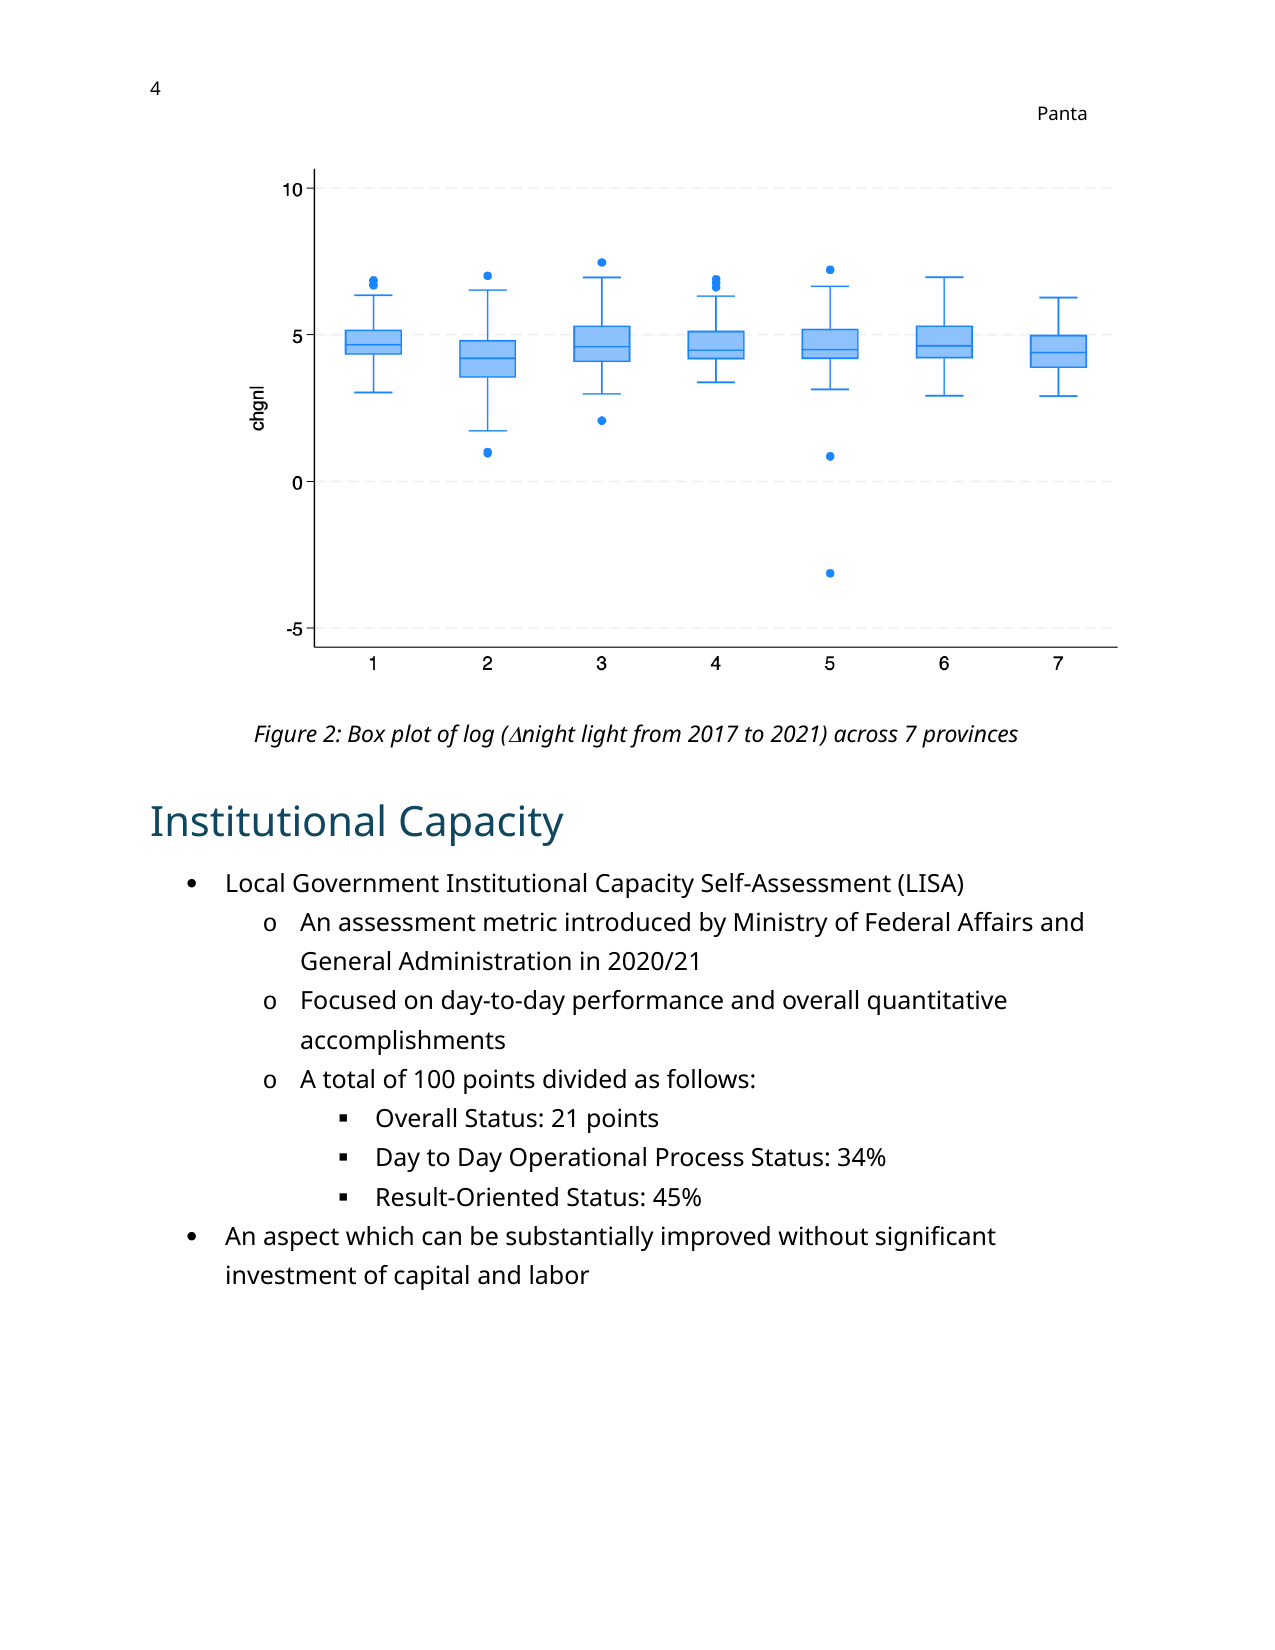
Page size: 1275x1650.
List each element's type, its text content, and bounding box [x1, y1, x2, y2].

list Overall Status: 21 points [337, 1101, 1125, 1135]
list Result-Oriented Status: 45% [337, 1179, 1125, 1213]
subtitle Institutional Capacity [150, 792, 1125, 848]
text Figure 2: Box plot of log (night light from 2017 to 2021) across 7 provinces [150, 718, 1125, 749]
list A total of 100 points divided as follows: [262, 1062, 1125, 1096]
list Day to Day Operational Process Status: 34% [337, 1140, 1125, 1174]
picture [225, 150, 1137, 697]
list Focused on day-to-day performance and overall quantitative accomplishments [262, 983, 1125, 1056]
list An assessment metric introduced by Ministry of Federal Affairs and General Administration in 2020/21 [262, 904, 1125, 978]
list An aspect which can be substantially improved without significant investment of capital and labor [187, 1218, 1125, 1292]
list Local Government Institutional Capacity Self-Assessment (LISA) [187, 865, 1125, 899]
